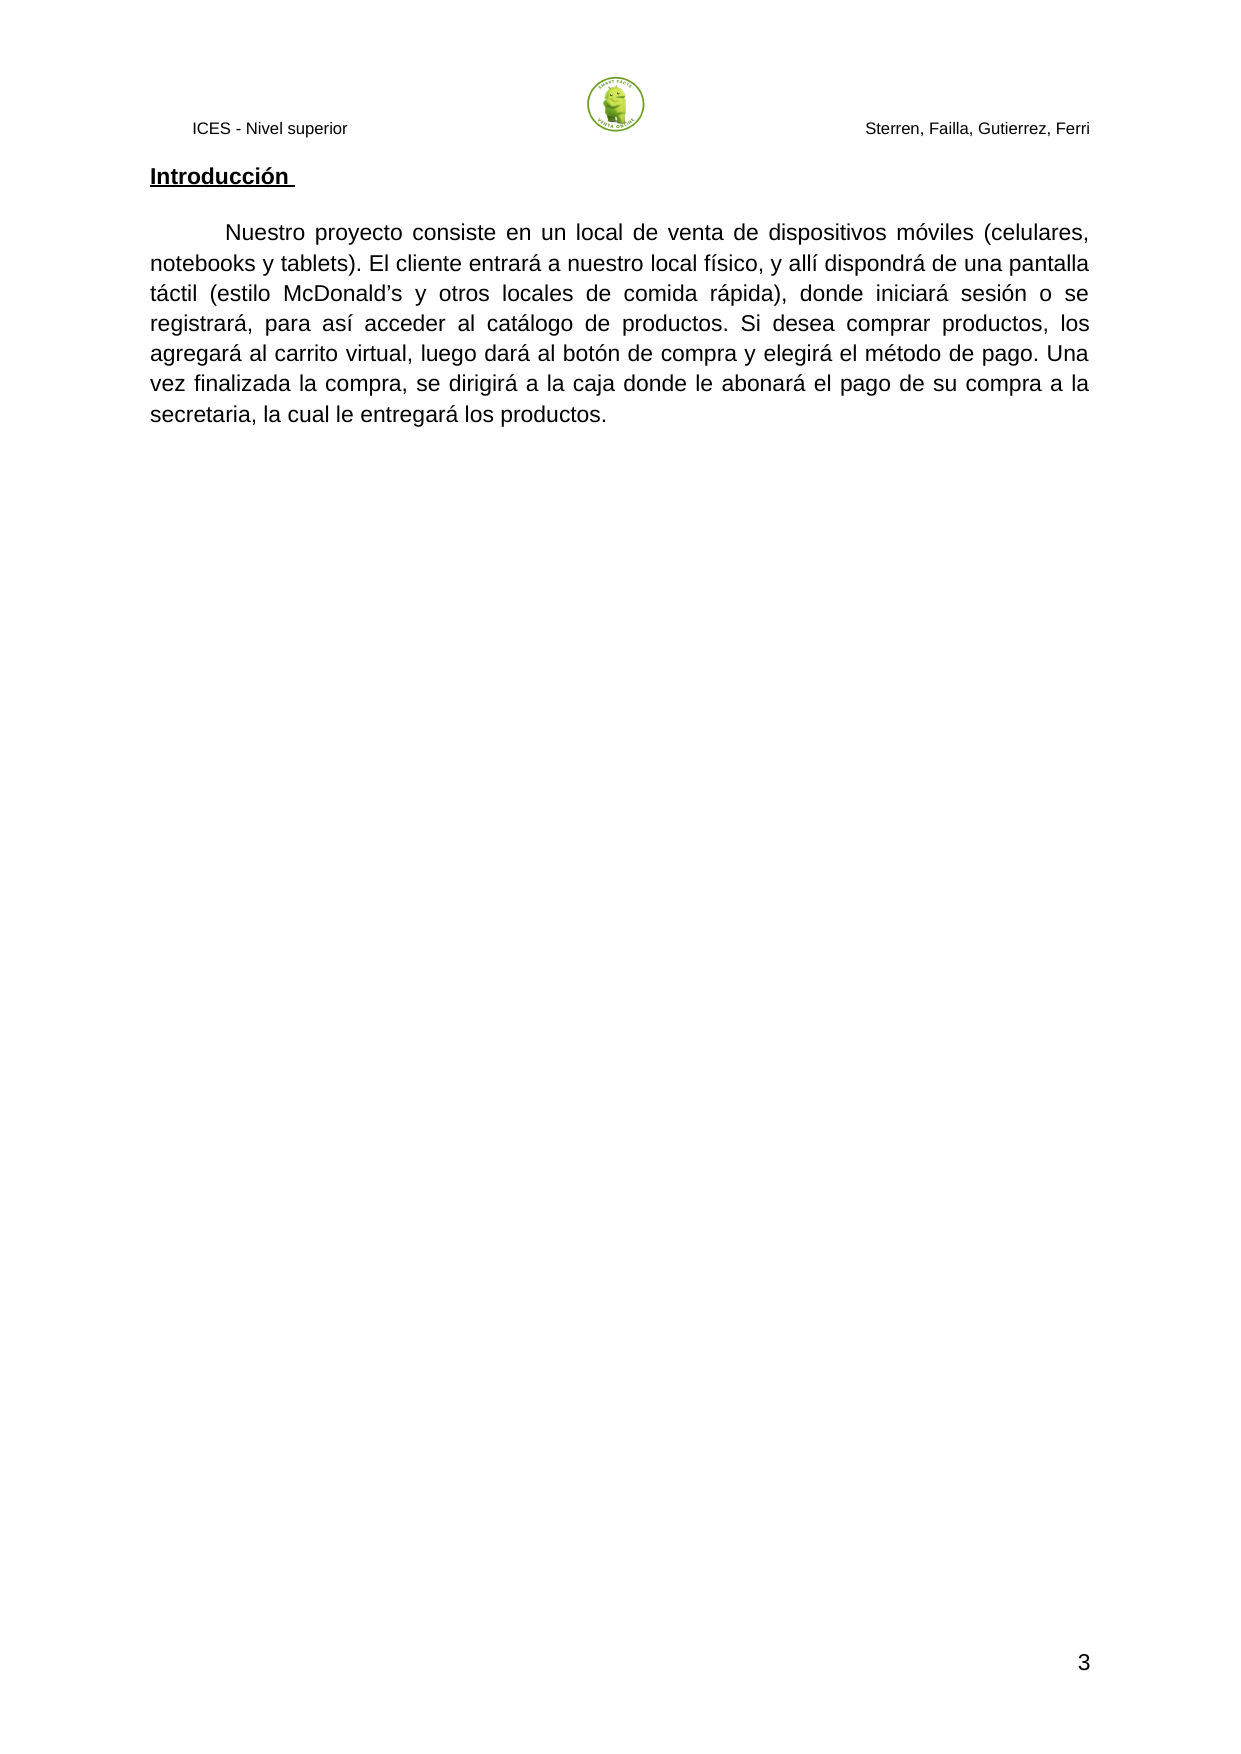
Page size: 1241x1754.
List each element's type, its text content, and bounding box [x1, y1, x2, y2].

subtitle Introducción [150, 163, 1090, 189]
text Nuestro proyecto consiste en un local de venta de dispositivos móviles (celulares, notebooks y tablets). El cliente entrará a nuestro local físico, y allí dispondrá de una pantalla táctil (estilo McDonald’s y otros locales de comida rápida), donde iniciará sesión o se registrará, para así acceder al catálogo de productos. Si desea comprar productos, los agregará al carrito virtual, luego dará al botón de compra y elegirá el método de pago. Una vez finalizada la compra, se dirigirá a la caja donde le abonará el pago de su compra a la secretaria, la cual le entregará los productos. [150, 219, 1090, 427]
picture [584, 75, 648, 135]
